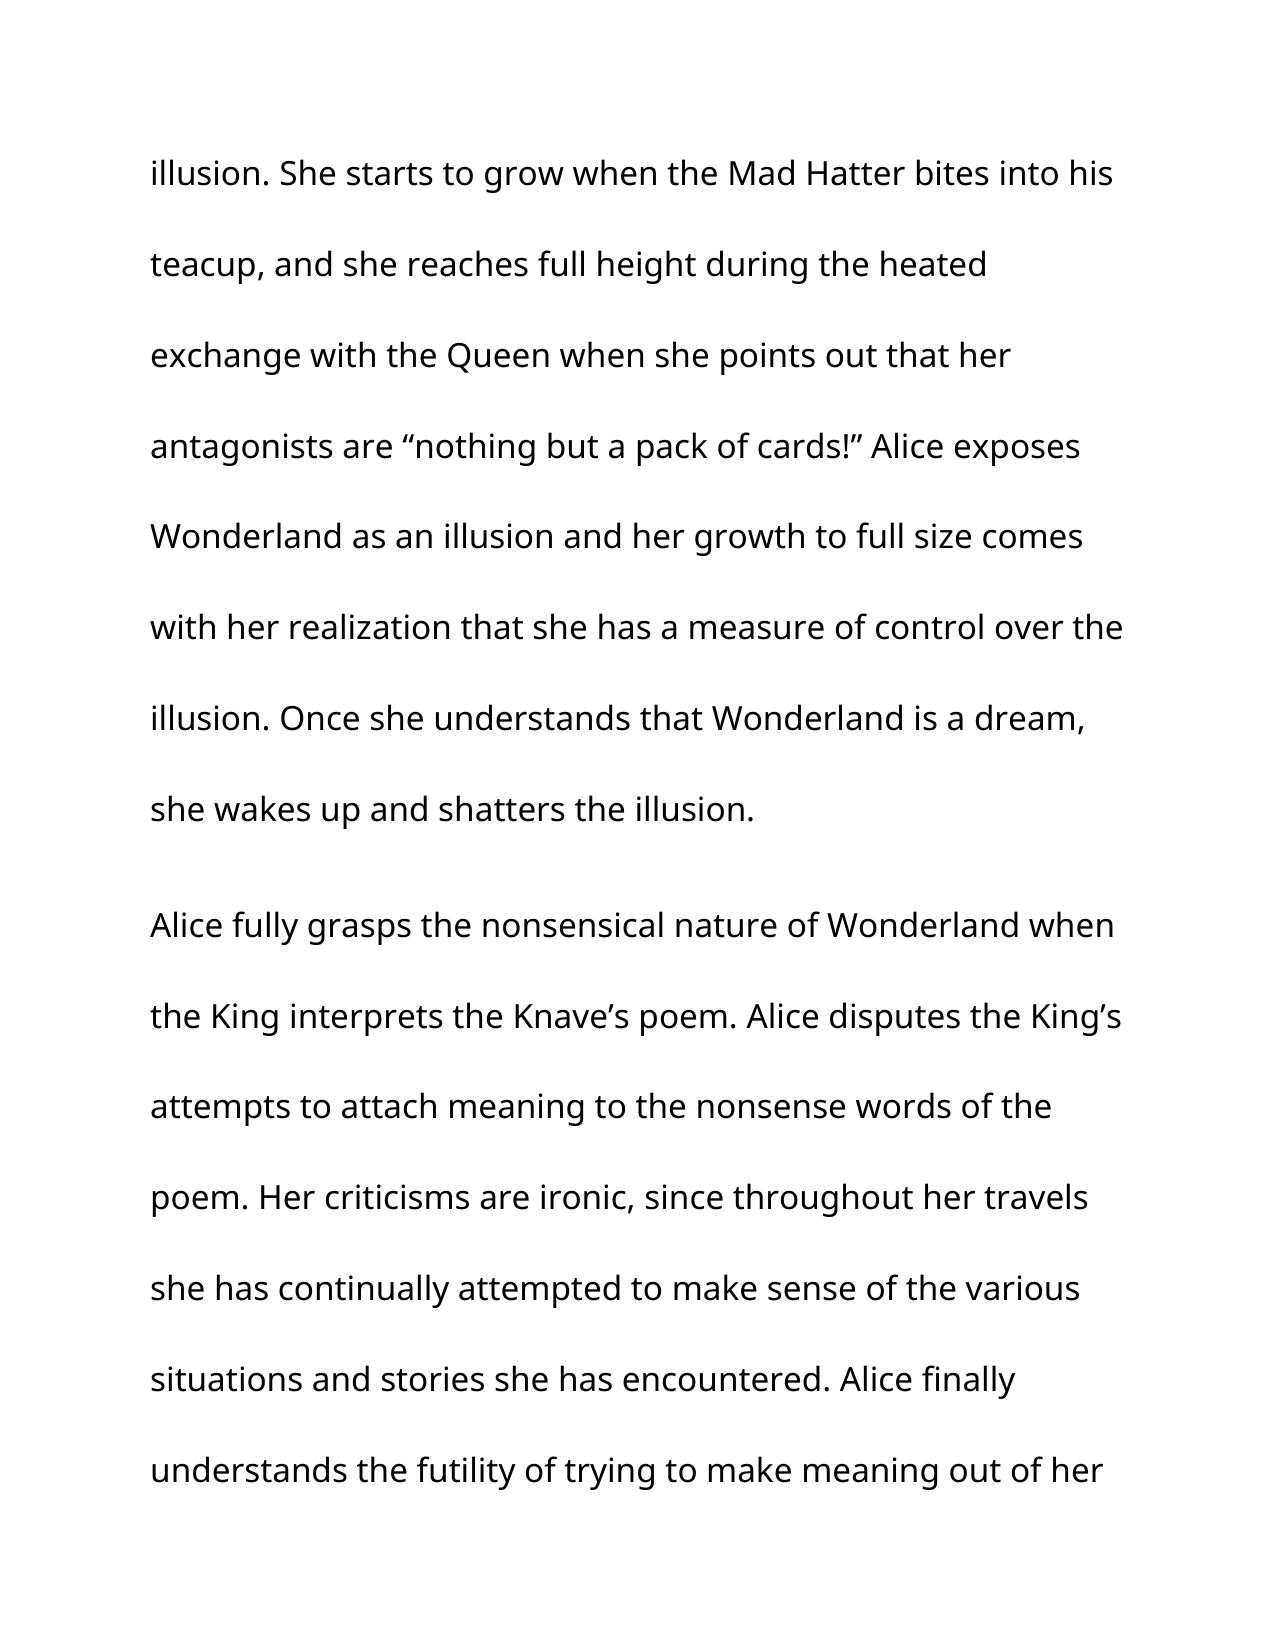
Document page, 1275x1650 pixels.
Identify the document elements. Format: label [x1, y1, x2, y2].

text [150, 150, 1125, 831]
text [150, 902, 1125, 1492]
